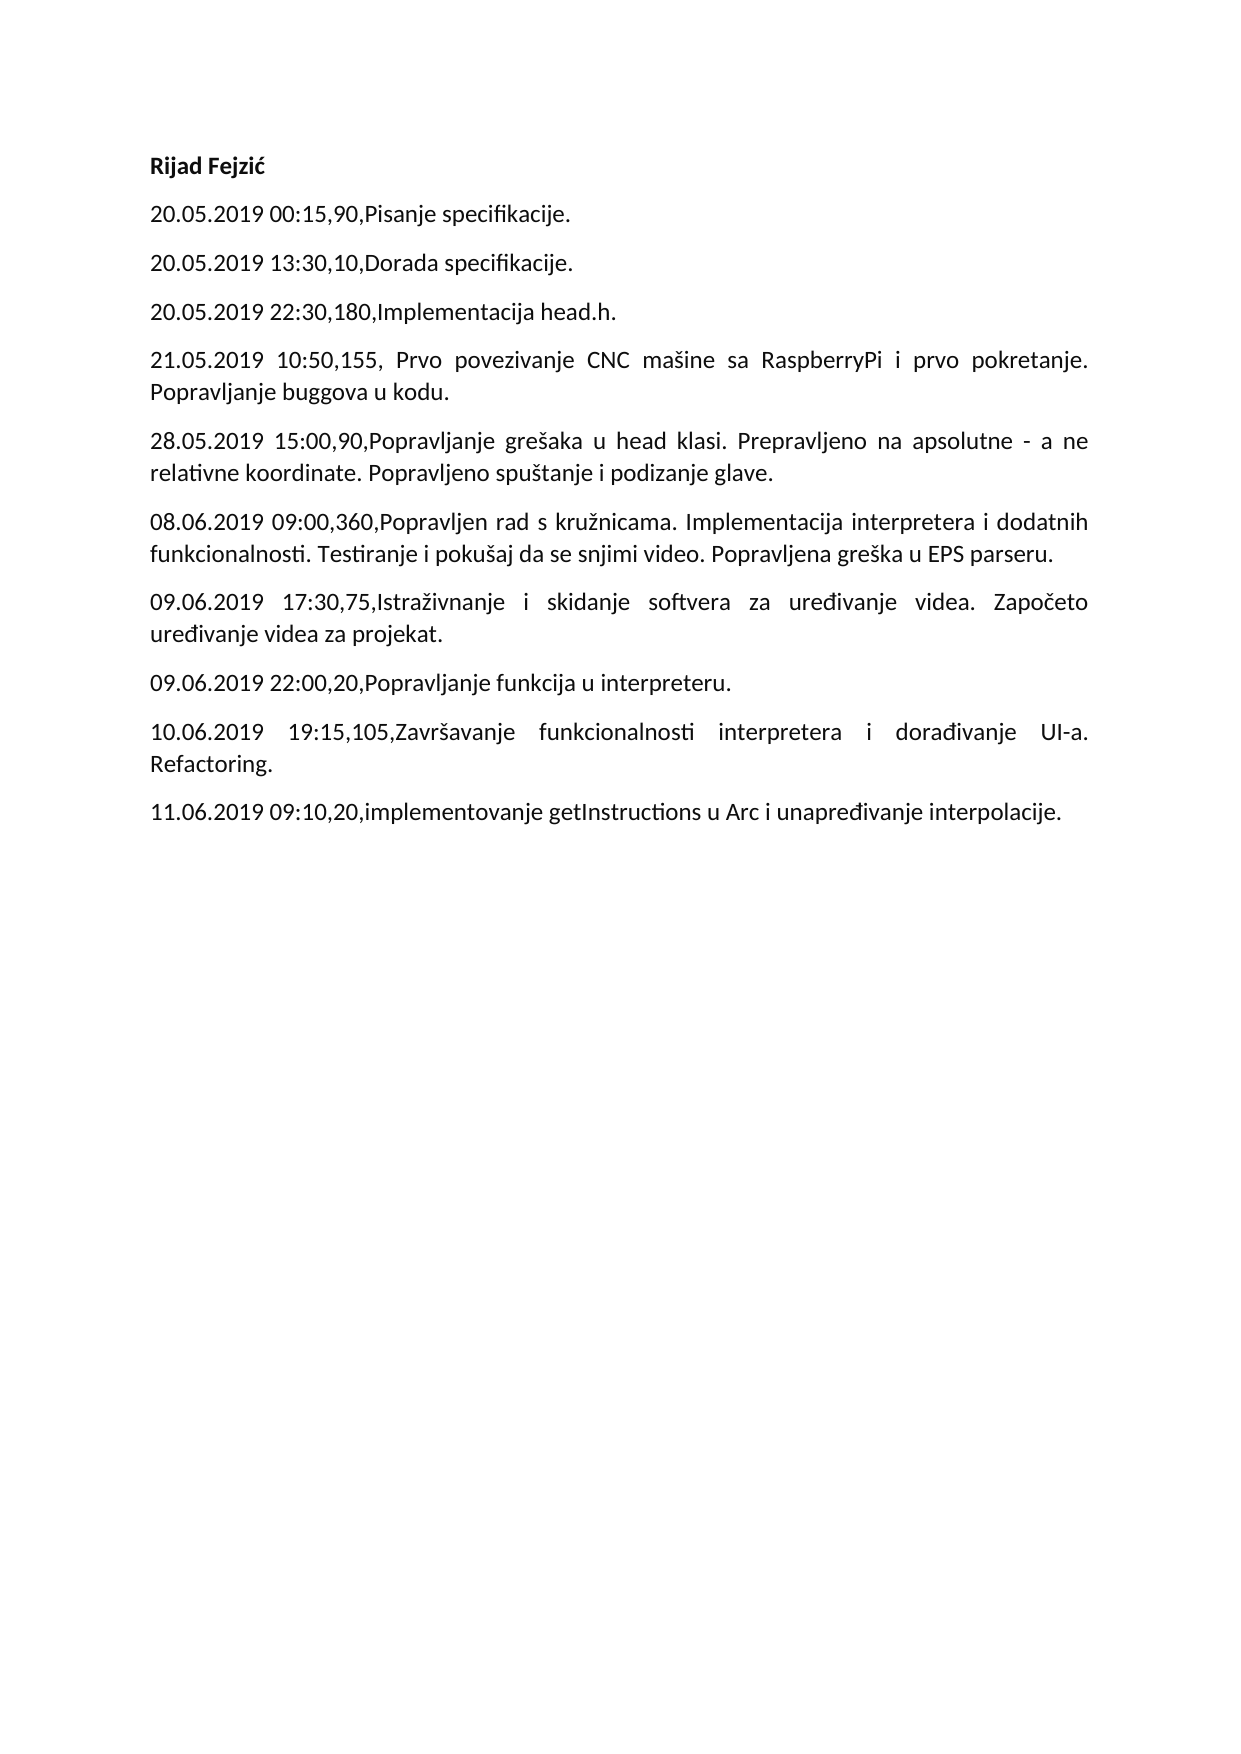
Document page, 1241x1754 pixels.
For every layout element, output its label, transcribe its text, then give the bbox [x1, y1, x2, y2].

text 09.06.2019 17:30,75,Istraživnanje i skidanje softvera za uređivanje videa. Započeto uređivanje videa za projekat. [150, 586, 1090, 649]
text 09.06.2019 22:00,20,Popravljanje funkcija u interpreteru. [150, 667, 1090, 698]
text 20.05.2019 13:30,10,Dorada specifikacije. [150, 247, 1090, 278]
text 21.05.2019 10:50,155, Prvo povezivanje CNC mašine sa RaspberryPi i prvo pokretanje. Popravljanje buggova u kodu. [150, 344, 1090, 407]
text 28.05.2019 15:00,90,Popravljanje grešaka u head klasi. Prepravljeno na apsolutne - a ne relativne koordinate. Popravljeno spuštanje i podizanje glave. [150, 425, 1090, 488]
text Rijad Fejzić [150, 150, 1090, 181]
text 20.05.2019 22:30,180,Implementacija head.h. [150, 296, 1090, 326]
text 20.05.2019 00:15,90,Pisanje specifikacije. [150, 199, 1090, 229]
text 08.06.2019 09:00,360,Popravljen rad s kružnicama. Implementacija interpretera i dodatnih funkcionalnosti. Testiranje i pokušaj da se snjimi video. Popravljena greška u EPS parseru. [150, 506, 1090, 568]
text 10.06.2019 19:15,105,Završavanje funkcionalnosti interpretera i dorađivanje UI-a. Refactoring. [150, 716, 1090, 778]
text 11.06.2019 09:10,20,implementovanje getInstructions u Arc i unapređivanje interpolacije. [150, 796, 1090, 827]
